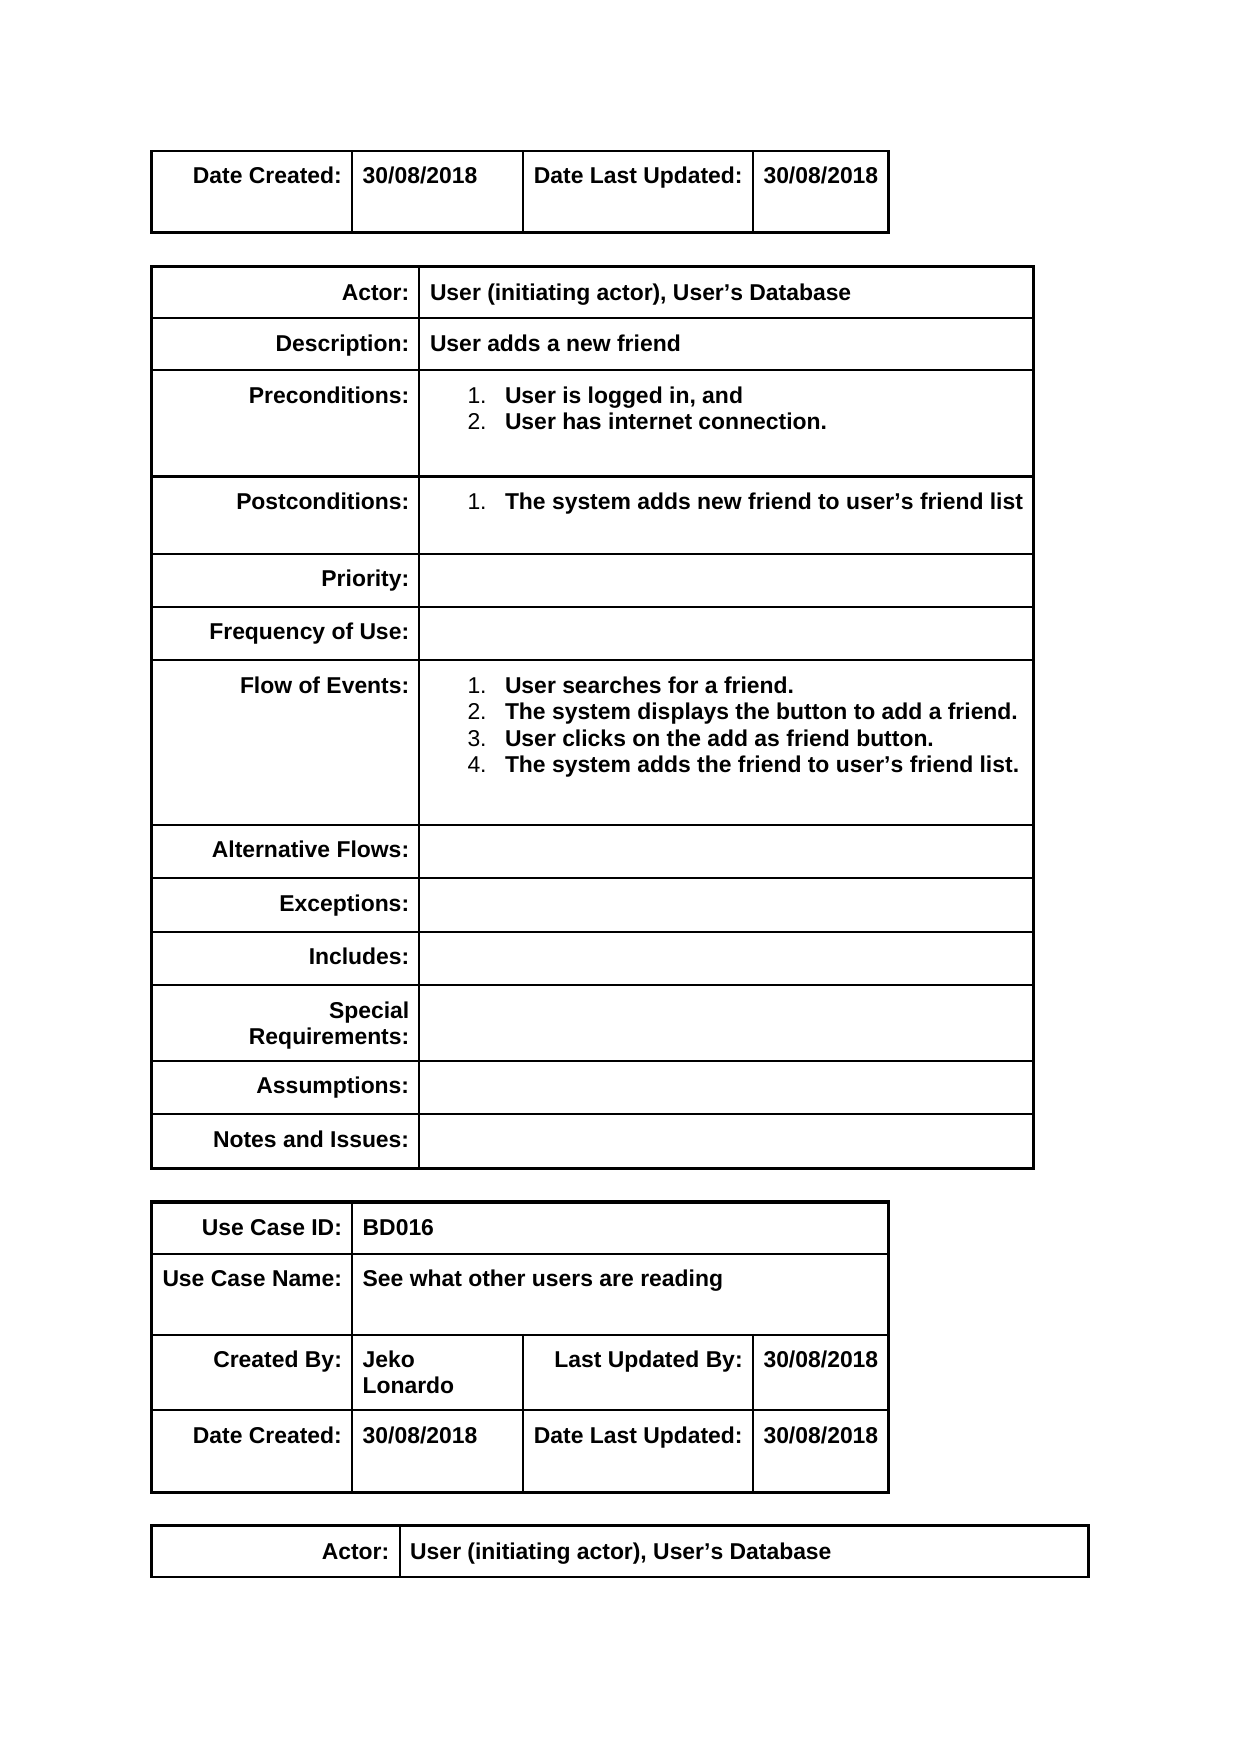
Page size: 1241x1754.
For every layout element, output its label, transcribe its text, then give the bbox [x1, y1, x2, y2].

table_cell Frequency of Use: [153, 608, 418, 659]
table_cell Special Requirements: [153, 986, 418, 1060]
table_cell [420, 1115, 1032, 1167]
table_cell Use Case Name: [153, 1255, 351, 1334]
table_cell Created By: [153, 1336, 351, 1409]
table_cell Preconditions: [153, 371, 418, 475]
table_cell Date Created: [153, 152, 351, 231]
table_cell 30/08/2018 [754, 152, 887, 231]
table_cell [420, 879, 1032, 931]
table_cell Last Updated By: [524, 1336, 752, 1409]
table_cell Exceptions: [153, 879, 418, 931]
table_cell The system adds new friend to user’s friend list [420, 478, 1032, 552]
table_cell 30/08/2018 [754, 1336, 887, 1409]
table_header Actor: [153, 1527, 399, 1576]
table_cell 30/08/2018 [353, 152, 522, 231]
table_cell Notes and Issues: [153, 1115, 418, 1167]
table_cell [420, 826, 1032, 877]
table_cell Flow of Events: [153, 661, 418, 824]
table_cell Priority: [153, 555, 418, 606]
table_cell Postconditions: [153, 478, 418, 552]
table_cell 30/08/2018 [353, 1411, 522, 1491]
table_header User (initiating actor), User’s Database [420, 268, 1032, 317]
table_header Actor: [153, 268, 418, 317]
table_cell Includes: [153, 933, 418, 984]
table_cell User is logged in, and User has internet connection. [420, 371, 1032, 475]
table_cell [420, 608, 1032, 659]
table_header Use Case ID: [153, 1204, 351, 1252]
table_cell 30/08/2018 [754, 1411, 887, 1491]
table_cell Assumptions: [153, 1062, 418, 1113]
table_cell See what other users are reading [353, 1255, 887, 1334]
table_cell Description: [153, 319, 418, 369]
table_cell Date Last Updated: [524, 152, 752, 231]
table_cell User adds a new friend [420, 319, 1032, 369]
table_cell [420, 1062, 1032, 1113]
table_cell [420, 933, 1032, 984]
table_cell Date Last Updated: [524, 1411, 752, 1491]
table_cell User searches for a friend. The system displays the button to add a friend. User clicks on the add as friend button. The system adds the friend to user’s friend list. [420, 661, 1032, 824]
table_header BD016 [353, 1204, 887, 1252]
table_header User (initiating actor), User’s Database [401, 1527, 1087, 1576]
table_cell [420, 555, 1032, 606]
table_cell Jeko Lonardo [353, 1336, 522, 1409]
table_cell [420, 986, 1032, 1060]
table_cell Date Created: [153, 1411, 351, 1491]
table_cell Alternative Flows: [153, 826, 418, 877]
